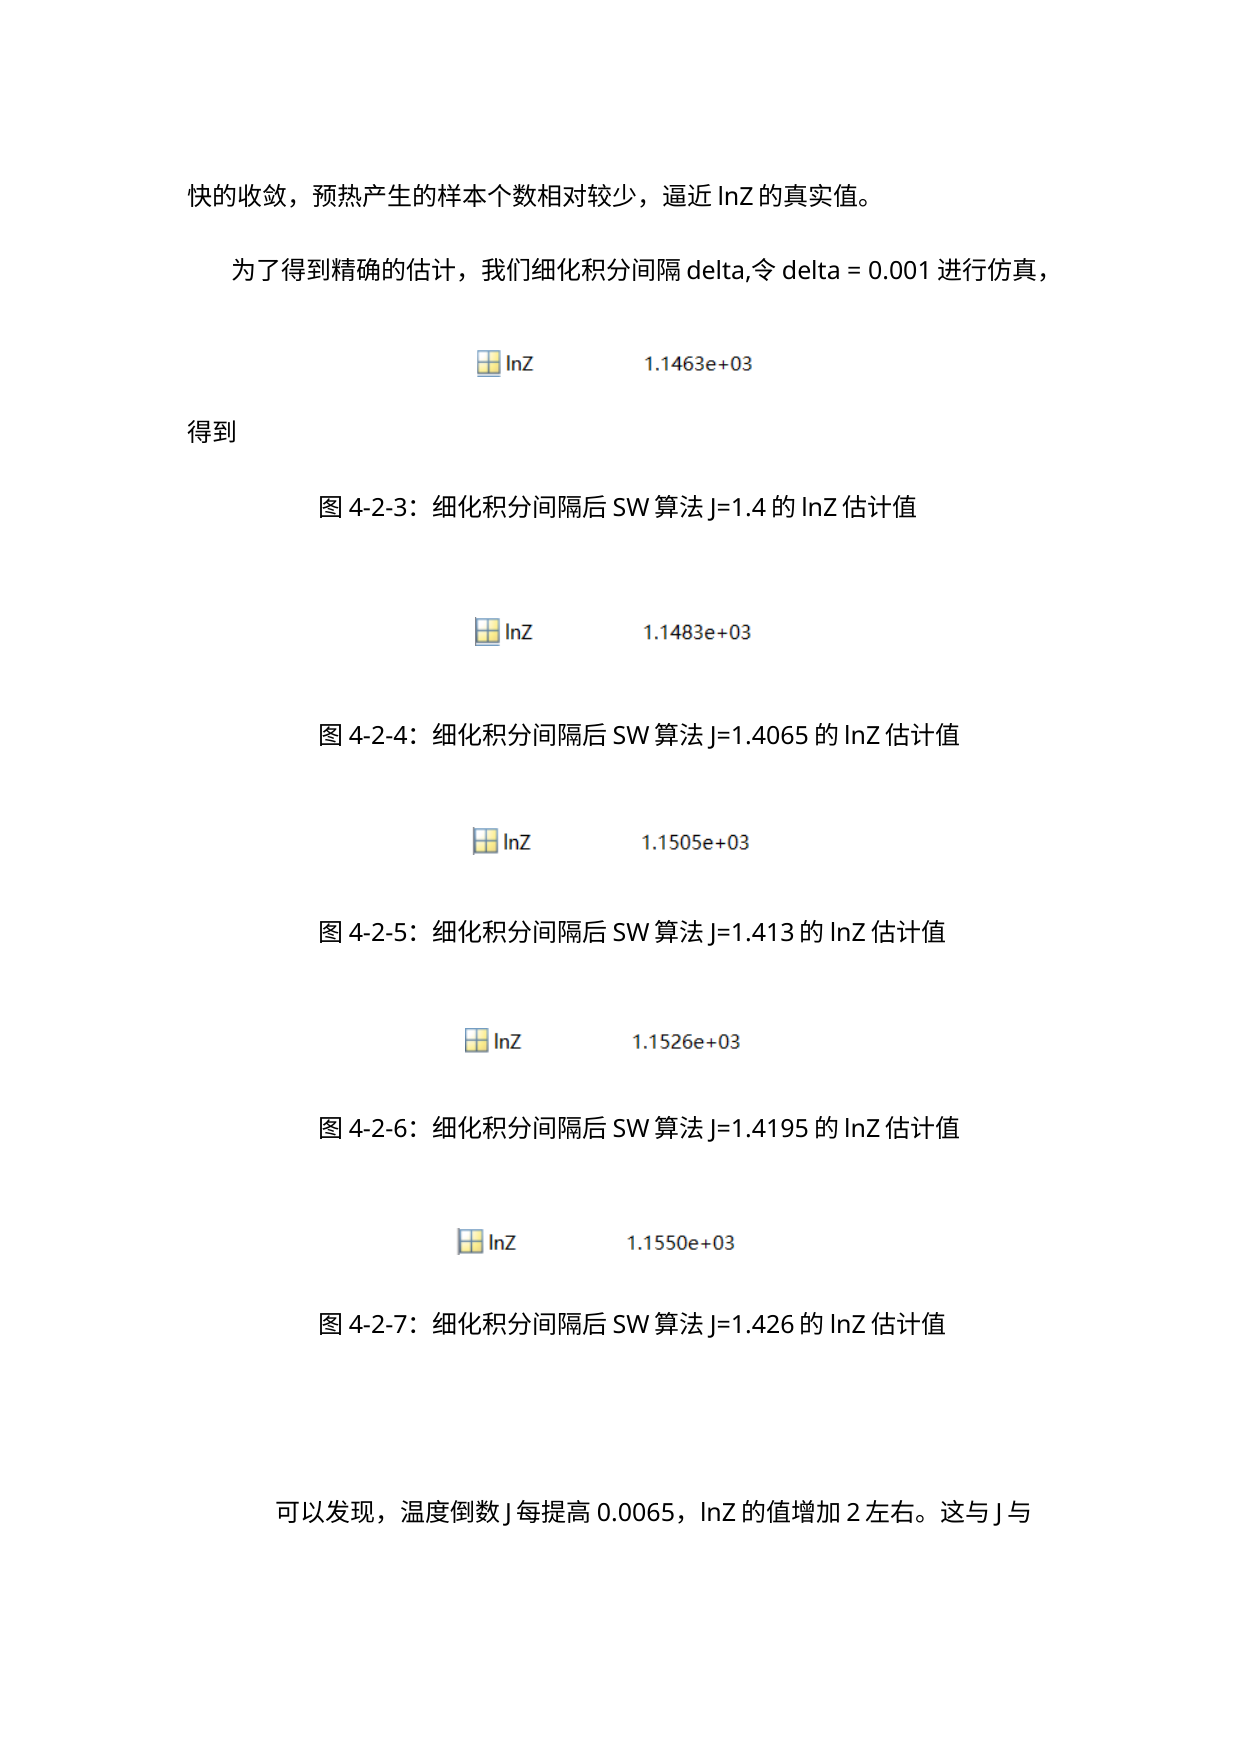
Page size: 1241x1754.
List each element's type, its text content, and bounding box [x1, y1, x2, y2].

picture [456, 1228, 783, 1255]
picture [465, 1028, 775, 1054]
text 图4-2-6：细化积分间隔后SW算法J=1.4195的lnZ估计值 [275, 1013, 1053, 1159]
picture [472, 827, 765, 855]
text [187, 162, 1053, 227]
text 图4-2-4：细化积分间隔后SW算法J=1.4065的lnZ估计值 [275, 588, 1053, 766]
text 图4-2-5：细化积分间隔后SW算法J=1.413的lnZ估计值 [275, 816, 1053, 963]
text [231, 1478, 1053, 1543]
text 图4-2-7：细化积分间隔后SW算法J=1.426的lnZ估计值 [275, 1209, 1053, 1355]
text 为了得到精确的估计，我们细化积分间隔delta,令delta = 0.001进行仿真，得到 [187, 236, 1053, 463]
picture [475, 617, 763, 646]
text 图4-2-3：细化积分间隔后SW算法J=1.4的lnZ估计值 [275, 473, 1053, 538]
picture [477, 349, 763, 377]
